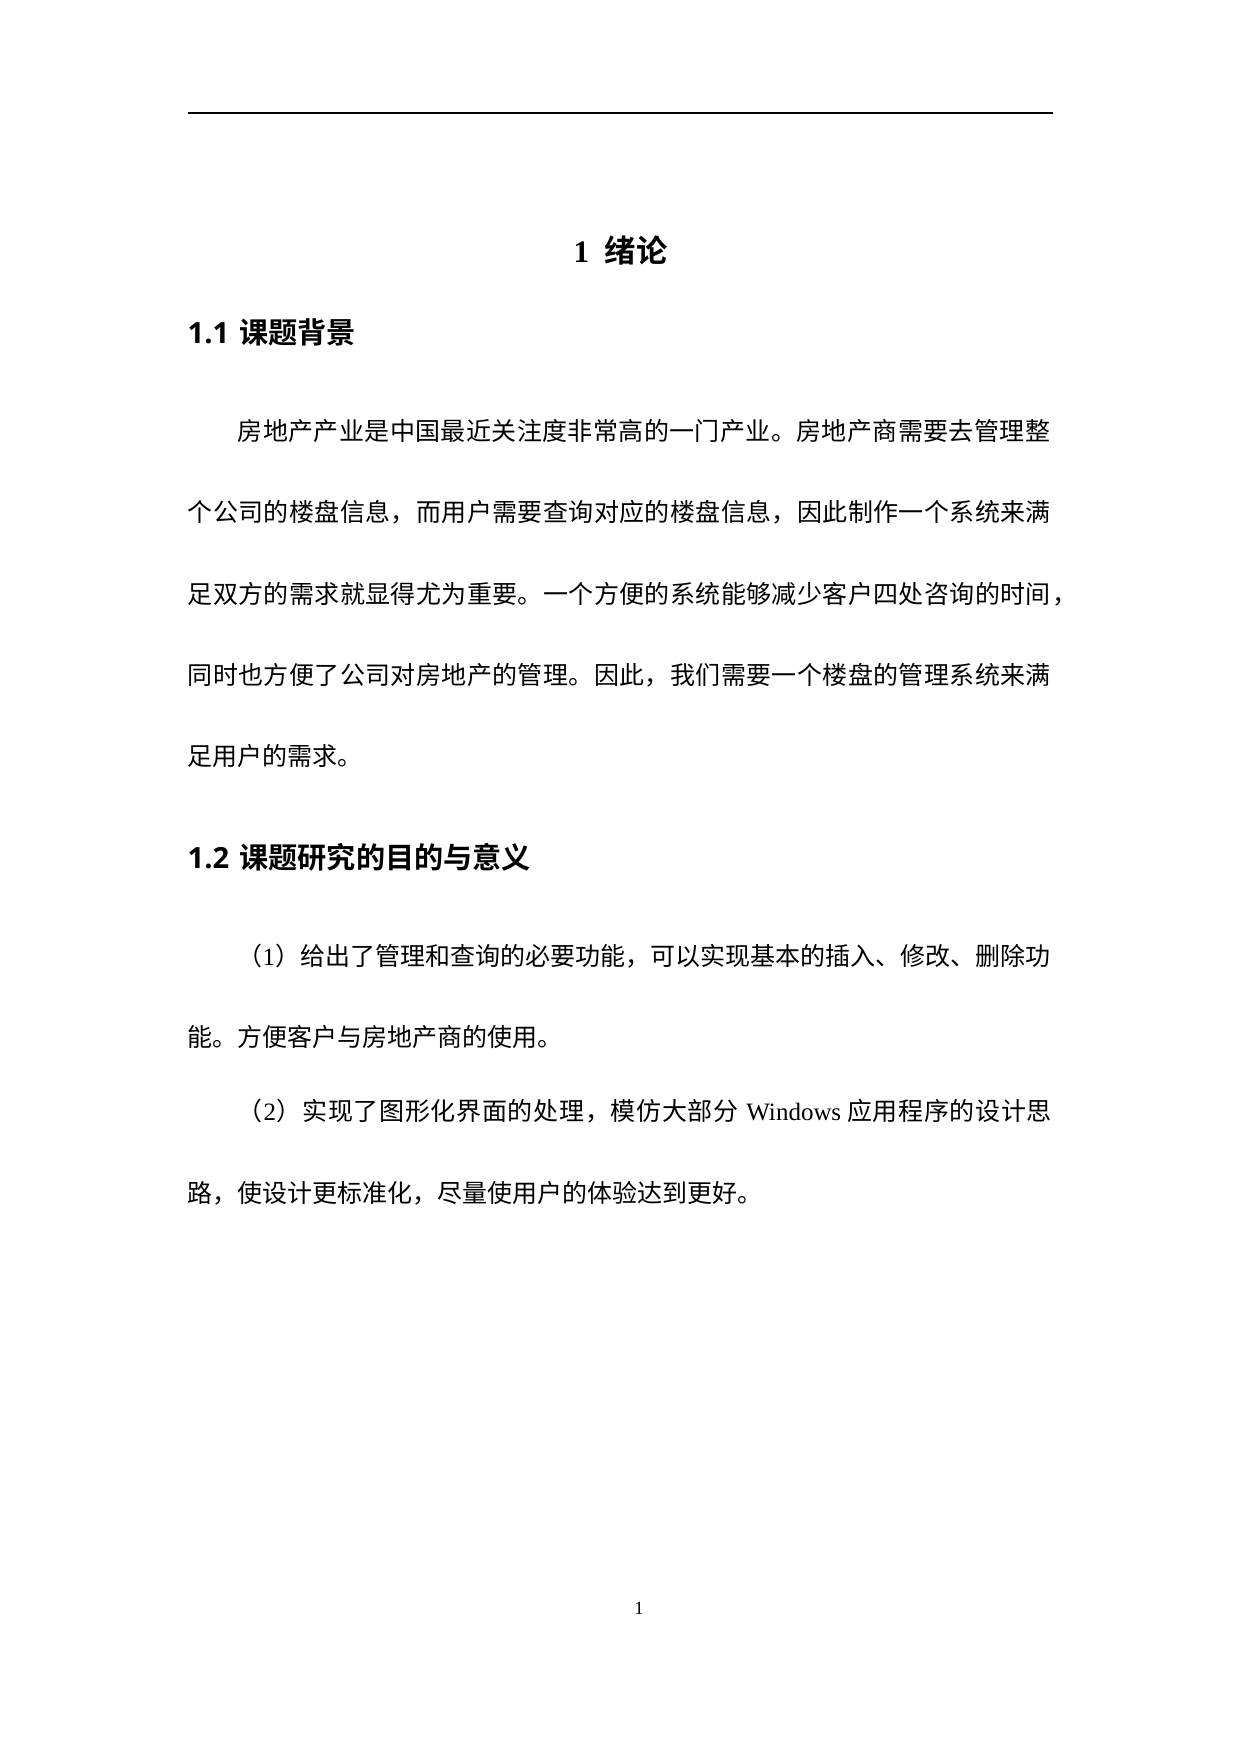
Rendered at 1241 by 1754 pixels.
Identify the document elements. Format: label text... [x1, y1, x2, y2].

list 课题背景 [187, 299, 1053, 364]
text 绪论 [187, 226, 1053, 272]
text （1）给出了管理和查询的必要功能，可以实现基本的插入、修改、删除功能。方便客户与房地产商的使用。 [187, 922, 1053, 1068]
text （2）实现了图形化界面的处理，模仿大部分Windows应用程序的设计思路，使设计更标准化，尽量使用户的体验达到更好。 [187, 1077, 1053, 1224]
text 房地产产业是中国最近关注度非常高的一门产业。房地产商需要去管理整个公司的楼盘信息，而用户需要查询对应的楼盘信息，因此制作一个系统来满足双方的需求就显得尤为重要。一个方便的系统能够减少客户四处咨询的时间，同时也方便了公司对房地产的管理。因此，我们需要一个楼盘的管理系统来满足用户的需求。 [187, 397, 1053, 787]
list 课题研究的目的与意义 [187, 823, 1053, 888]
